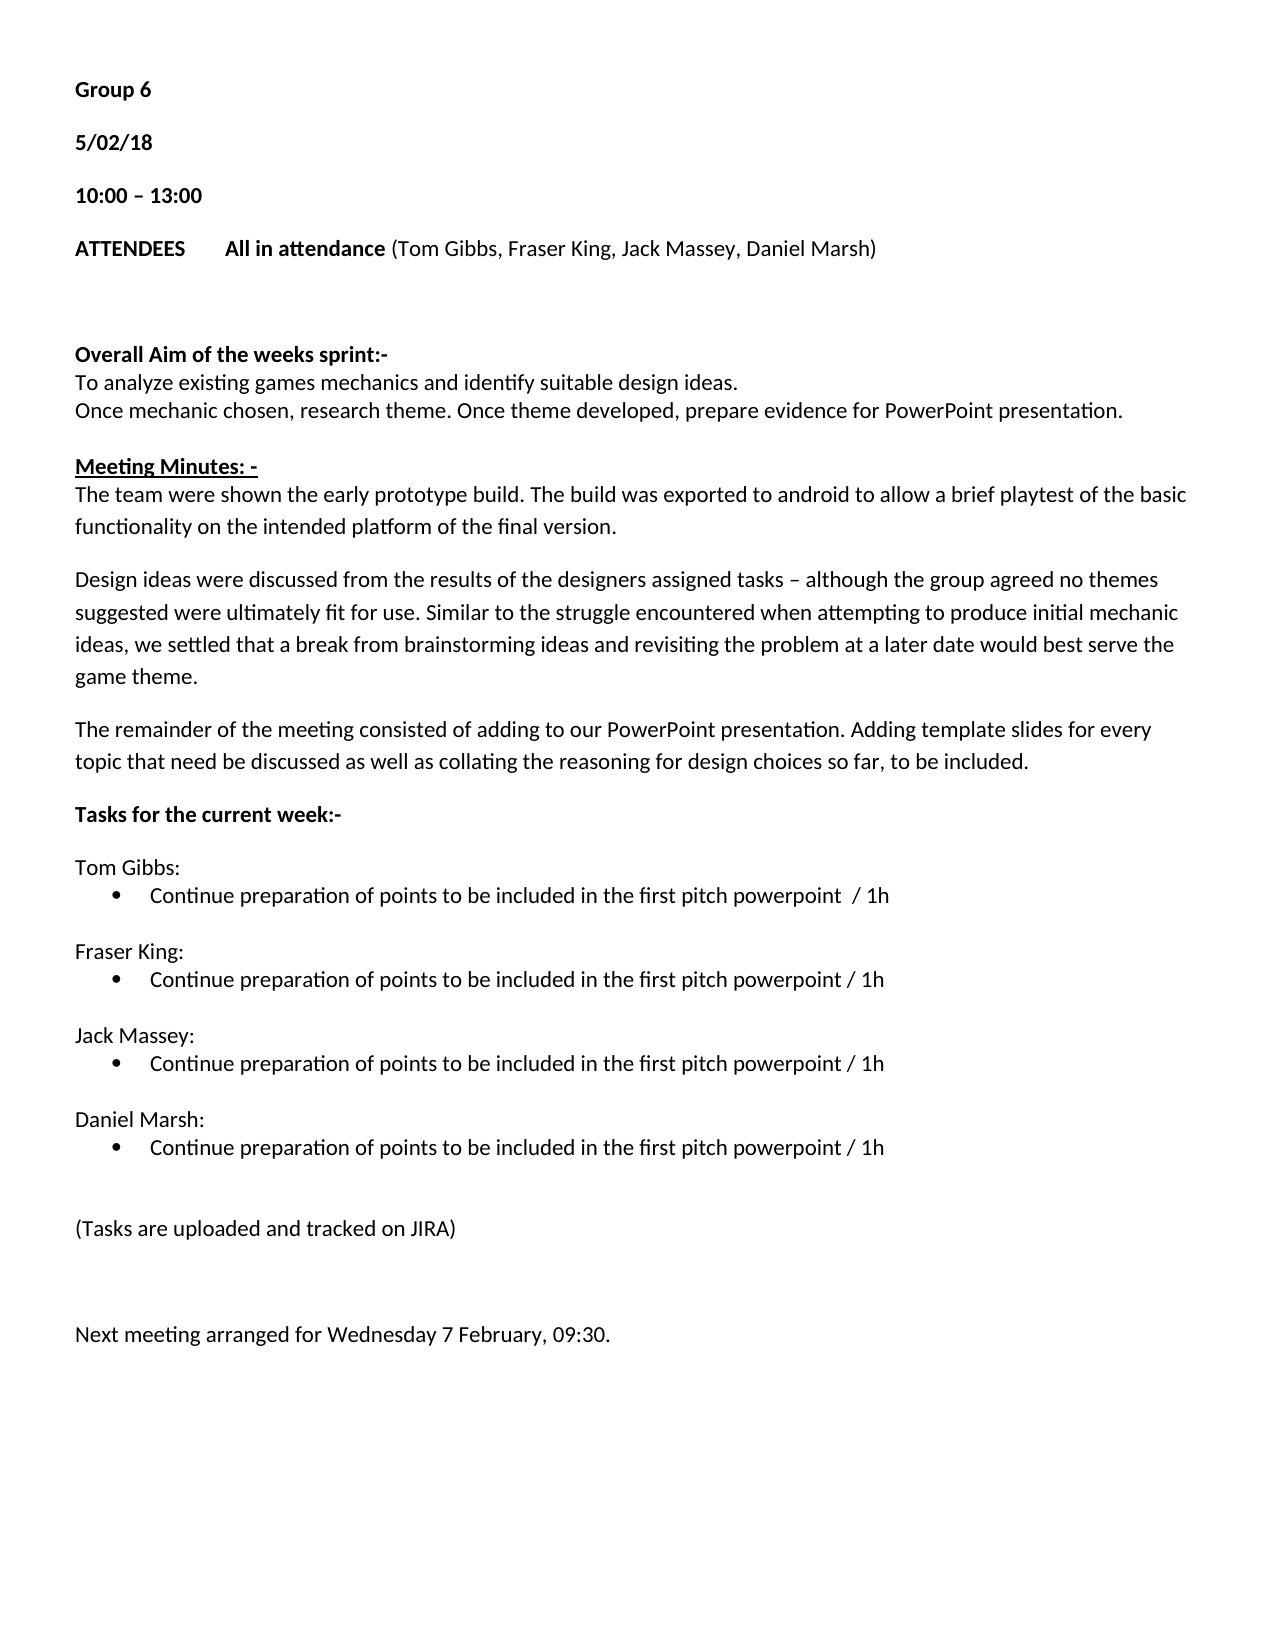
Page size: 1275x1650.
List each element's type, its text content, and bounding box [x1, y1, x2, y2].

text Next meeting arranged for Wednesday 7 February, 09:30. [75, 1321, 1200, 1348]
text Jack Massey: [75, 1021, 1200, 1049]
text Fraser King: [75, 937, 1200, 965]
text Tasks for the current week:- [75, 800, 1200, 828]
text Overall Aim of the weeks sprint:- [75, 340, 1200, 368]
text 10:00 – 13:00 [75, 181, 1200, 209]
text (Tasks are uploaded and tracked on JIRA) [75, 1214, 1200, 1242]
list Continue preparation of points to be included in the first pitch powerpoint / 1h [112, 1133, 1200, 1161]
list Continue preparation of points to be included in the first pitch powerpoint / 1h [112, 881, 1200, 909]
text ATTENDEES All in attendance (Tom Gibbs, Fraser King, Jack Massey, Daniel Marsh) [75, 234, 1200, 262]
text The remainder of the meeting consisted of adding to our PowerPoint presentation. Adding template slides for every topic that need be discussed as well as collating the reasoning for design choices so far, to be included. [75, 715, 1200, 775]
text Group 6 [75, 75, 1200, 103]
text To analyze existing games mechanics and identify suitable design ideas. [75, 368, 1200, 396]
list Continue preparation of points to be included in the first pitch powerpoint / 1h [112, 965, 1200, 993]
text Daniel Marsh: [75, 1105, 1200, 1133]
text The team were shown the early prototype build. The build was exported to android to allow a brief playtest of the basic functionality on the intended platform of the final version. [75, 480, 1200, 540]
text 5/02/18 [75, 128, 1200, 156]
list Continue preparation of points to be included in the first pitch powerpoint / 1h [112, 1049, 1200, 1077]
text Design ideas were discussed from the results of the designers assigned tasks – although the group agreed no themes suggested were ultimately fit for use. Similar to the struggle encountered when attempting to produce initial mechanic ideas, we settled that a break from brainstorming ideas and revisiting the problem at a later date would best serve the game theme. [75, 565, 1200, 690]
text Tom Gibbs: [75, 853, 1200, 881]
text Once mechanic chosen, research theme. Once theme developed, prepare evidence for PowerPoint presentation. [75, 396, 1200, 424]
text Meeting Minutes: - [75, 452, 1200, 480]
